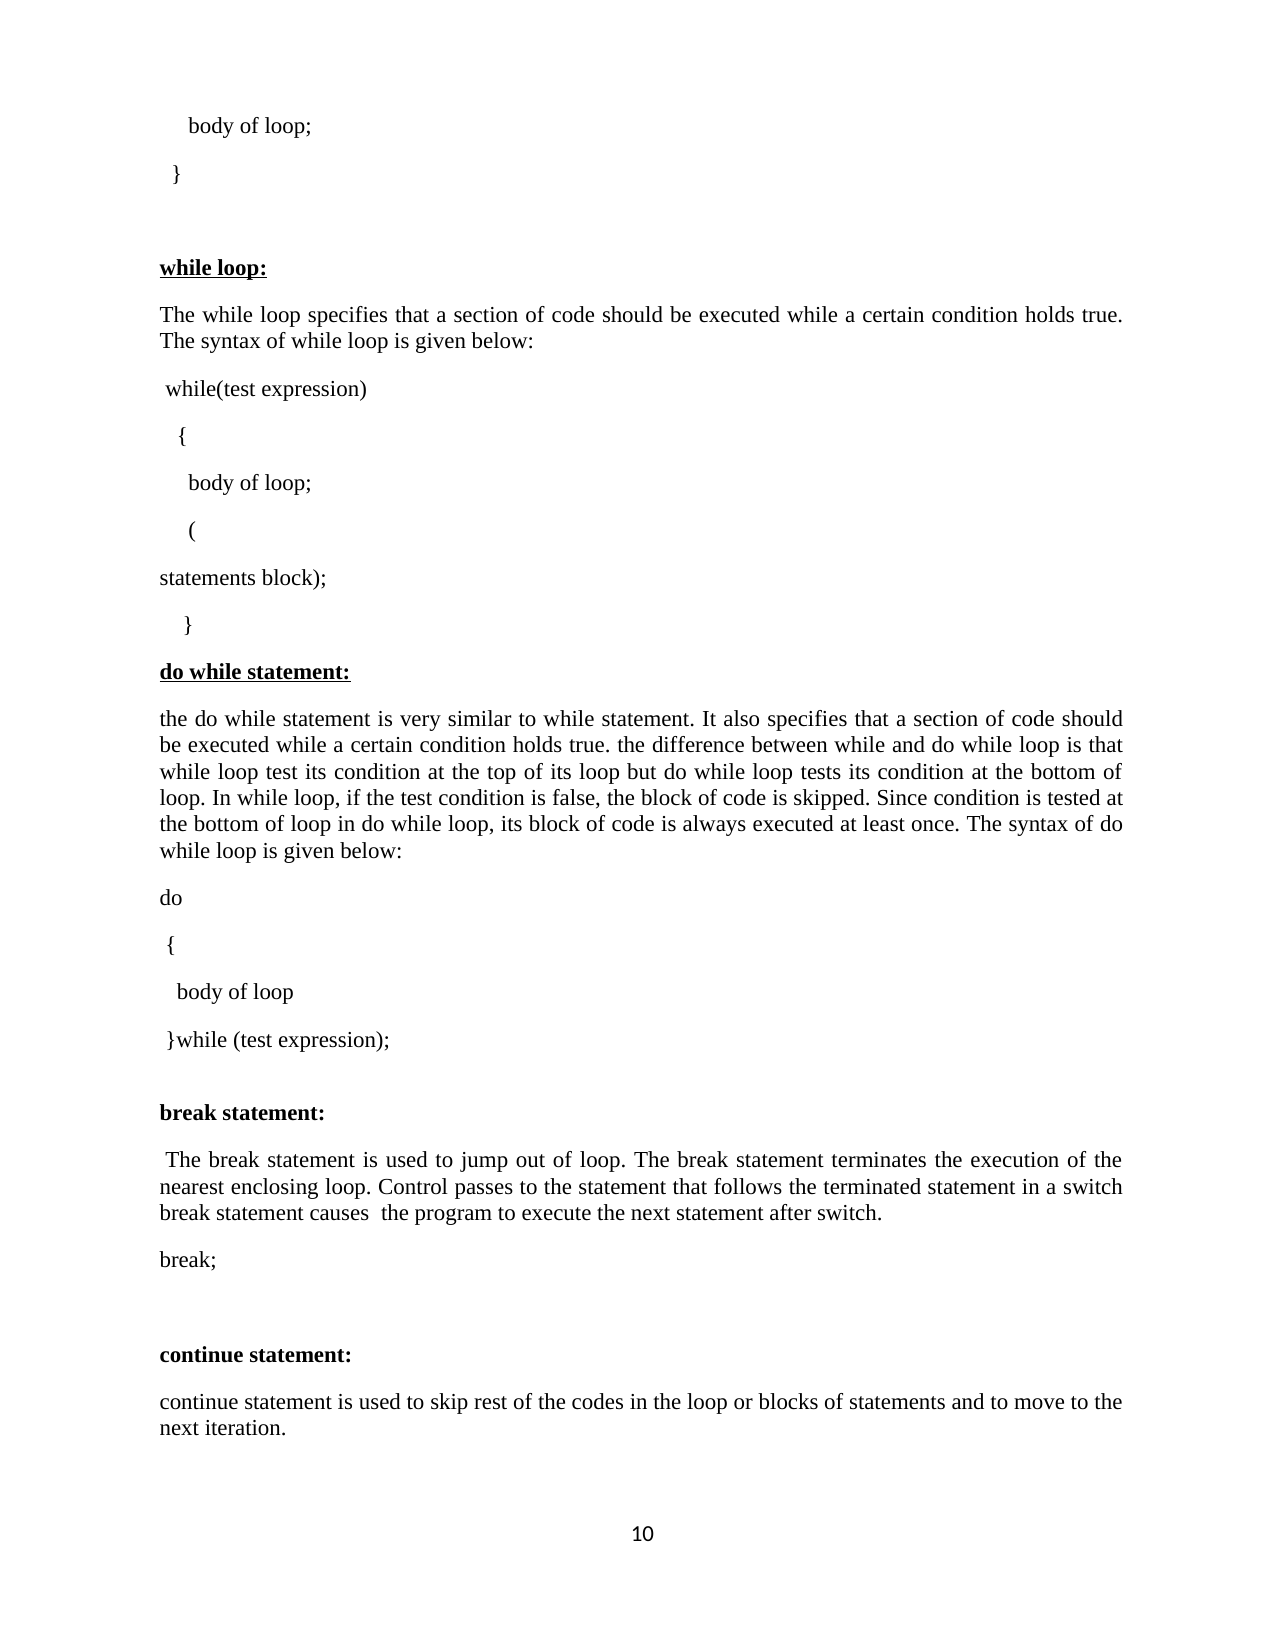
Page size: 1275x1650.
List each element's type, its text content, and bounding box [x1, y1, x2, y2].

text } [159, 160, 1125, 186]
text statements block); [159, 563, 1125, 590]
text break; [159, 1246, 1125, 1273]
text The while loop specifies that a section of code should be executed while a certain condition holds true. The syntax of while loop is given below: [159, 301, 1125, 354]
text do [159, 884, 1125, 910]
text the do while statement is very similar to while statement. It also specifies that a section of code should be executed while a certain condition holds true. the difference between while and do while loop is that while loop test its condition at the top of its loop but do while loop tests its condition at the bottom of loop. In while loop, if the test condition is false, the block of code is skipped. Since condition is tested at the bottom of loop in do while loop, its block of code is always executed at least once. The syntax of do while loop is given below: [159, 705, 1125, 863]
text ( [159, 516, 1125, 543]
text while(test expression) [159, 375, 1125, 401]
text while loop: [159, 254, 1125, 280]
text body of loop; [159, 112, 1125, 139]
text body of loop; [159, 469, 1125, 496]
text body of loop [159, 978, 1125, 1005]
text }while (test expression); [159, 1026, 1125, 1052]
text { [159, 422, 1125, 448]
text continue statement is used to skip rest of the codes in the loop or blocks of statements and to move to the next iteration. [159, 1388, 1125, 1441]
text break statement: [159, 1099, 1125, 1126]
text { [159, 931, 1125, 958]
text } [159, 611, 1125, 637]
text continue statement: [159, 1341, 1125, 1367]
text do while statement: [159, 658, 1125, 684]
text The break statement is used to jump out of loop. The break statement terminates the execution of the nearest enclosing loop. Control passes to the statement that follows the terminated statement in a switch break statement causes the program to execute the next statement after switch. [159, 1146, 1125, 1225]
